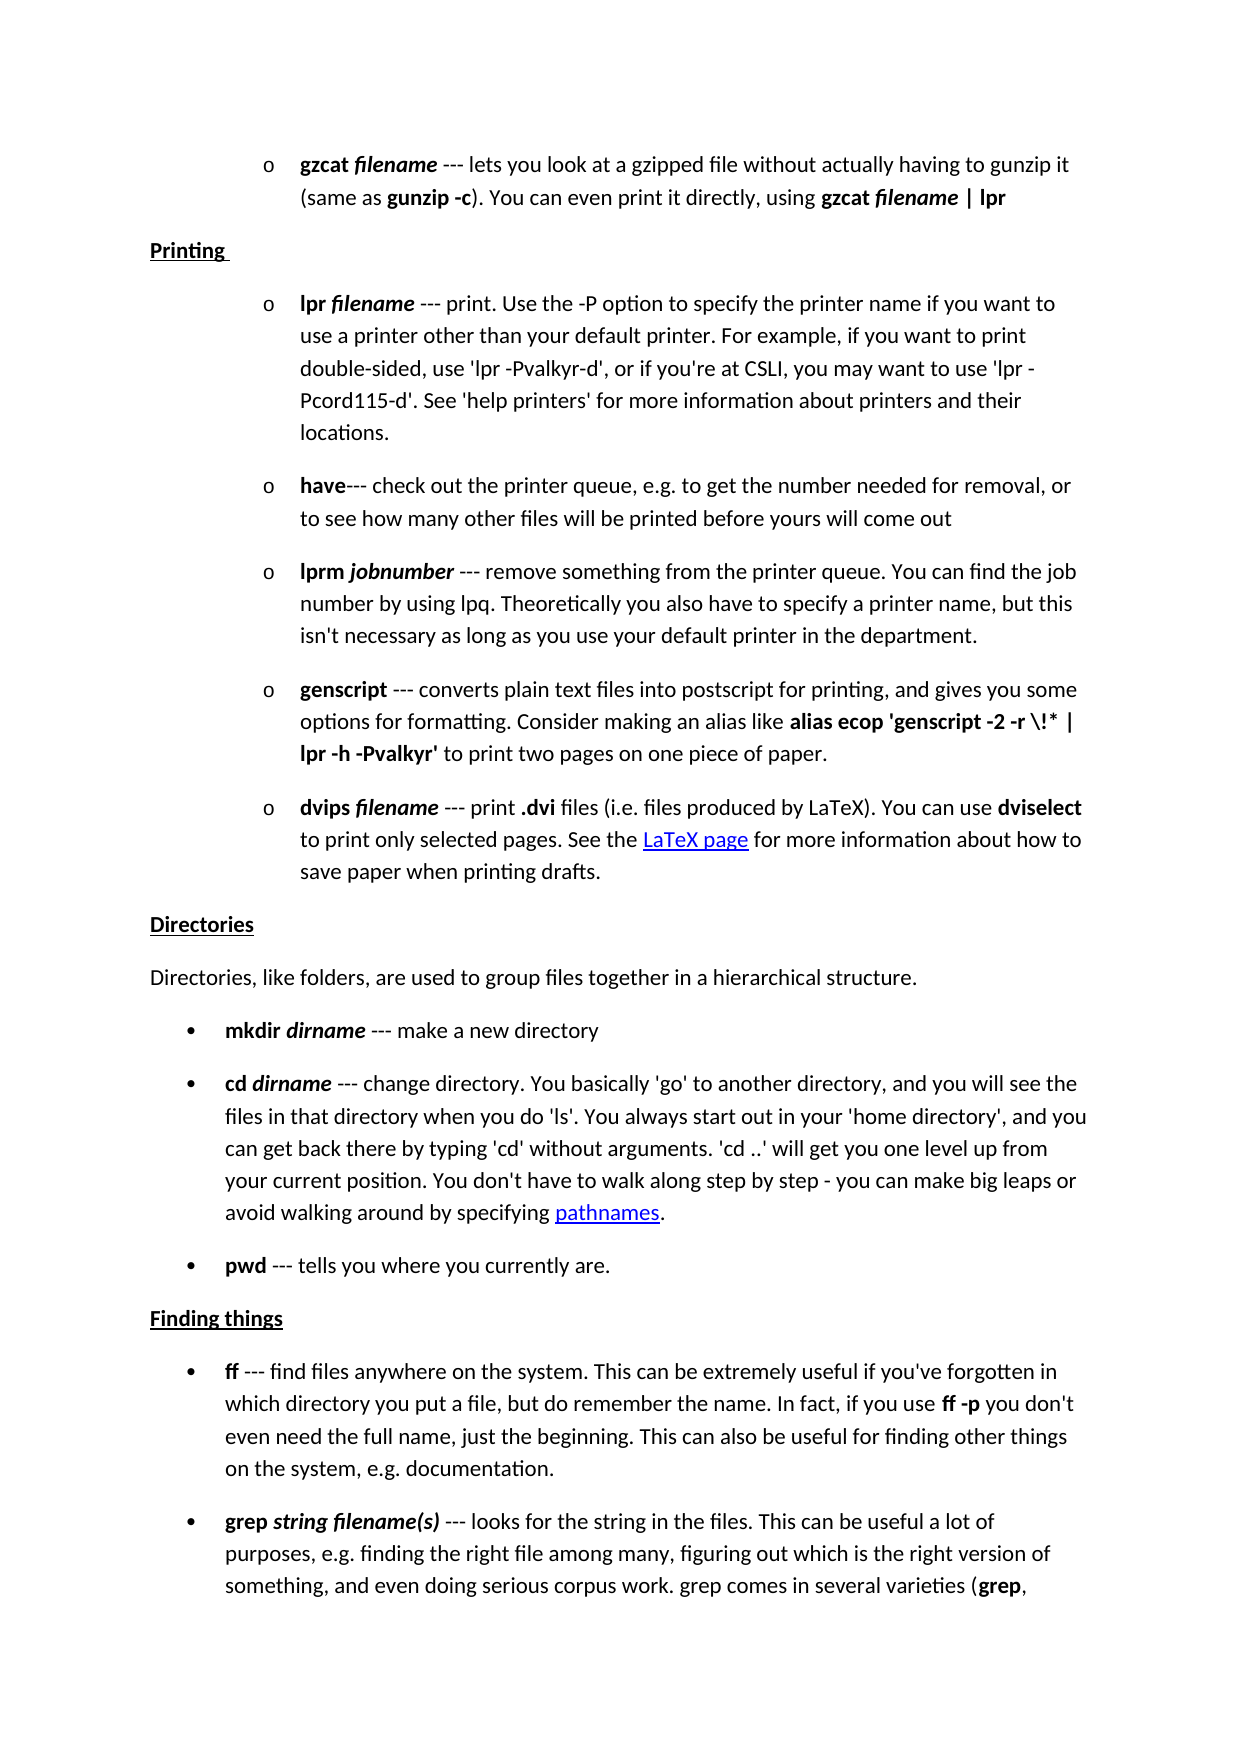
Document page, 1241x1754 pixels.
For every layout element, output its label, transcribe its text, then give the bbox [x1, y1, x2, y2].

list dvips filename --- print .dvi files (i.e. files produced by LaTeX). You can use dviselect to print only selected pages. See the LaTeX page for more information about how to save paper when printing drafts. [262, 793, 1090, 886]
list ff --- find files anywhere on the system. This can be extremely useful if you've forgotten in which directory you put a file, but do remember the name. In fact, if you use ff -p you don't even need the full name, just the beginning. This can also be useful for finding other things on the system, e.g. documentation. [187, 1357, 1090, 1482]
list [187, 1507, 1090, 1599]
list have--- check out the printer queue, e.g. to get the number needed for removal, or to see how many other files will be printed before yours will come out [262, 471, 1090, 532]
text Printing [150, 236, 1090, 264]
text Finding things [150, 1304, 1090, 1332]
list genscript --- converts plain text files into postscript for printing, and gives you some options for formatting. Consider making an alias like alias ecop 'genscript -2 -r \!* | lpr -h -Pvalkyr' to print two pages on one piece of paper. [262, 675, 1090, 768]
text Directories, like folders, are used to group files together in a hierarchical structure. [150, 963, 1090, 992]
list gzcat filename --- lets you look at a gzipped file without actually having to gunzip it (same as gunzip -c). You can even print it directly, using gzcat filename | lpr [262, 150, 1090, 211]
list mkdir dirname --- make a new directory [187, 1017, 1090, 1044]
text Directories [150, 911, 1090, 938]
list lprm jobnumber --- remove something from the printer queue. You can find the job number by using lpq. Theoretically you also have to specify a printer name, but this isn't necessary as long as you use your default printer in the department. [262, 557, 1090, 650]
list lpr filename --- print. Use the -P option to specify the printer name if you want to use a printer other than your default printer. For example, if you want to print double-sided, use 'lpr -Pvalkyr-d', or if you're at CSLI, you may want to use 'lpr -Pcord115-d'. See 'help printers' for more information about printers and their locations. [262, 289, 1090, 446]
list pwd --- tells you where you currently are. [187, 1251, 1090, 1279]
list cd dirname --- change directory. You basically 'go' to another directory, and you will see the files in that directory when you do 'ls'. You always start out in your 'home directory', and you can get back there by typing 'cd' without arguments. 'cd ..' will get you one level up from your current position. You don't have to walk along step by step - you can make big leaps or avoid walking around by specifying pathnames. [187, 1069, 1090, 1226]
